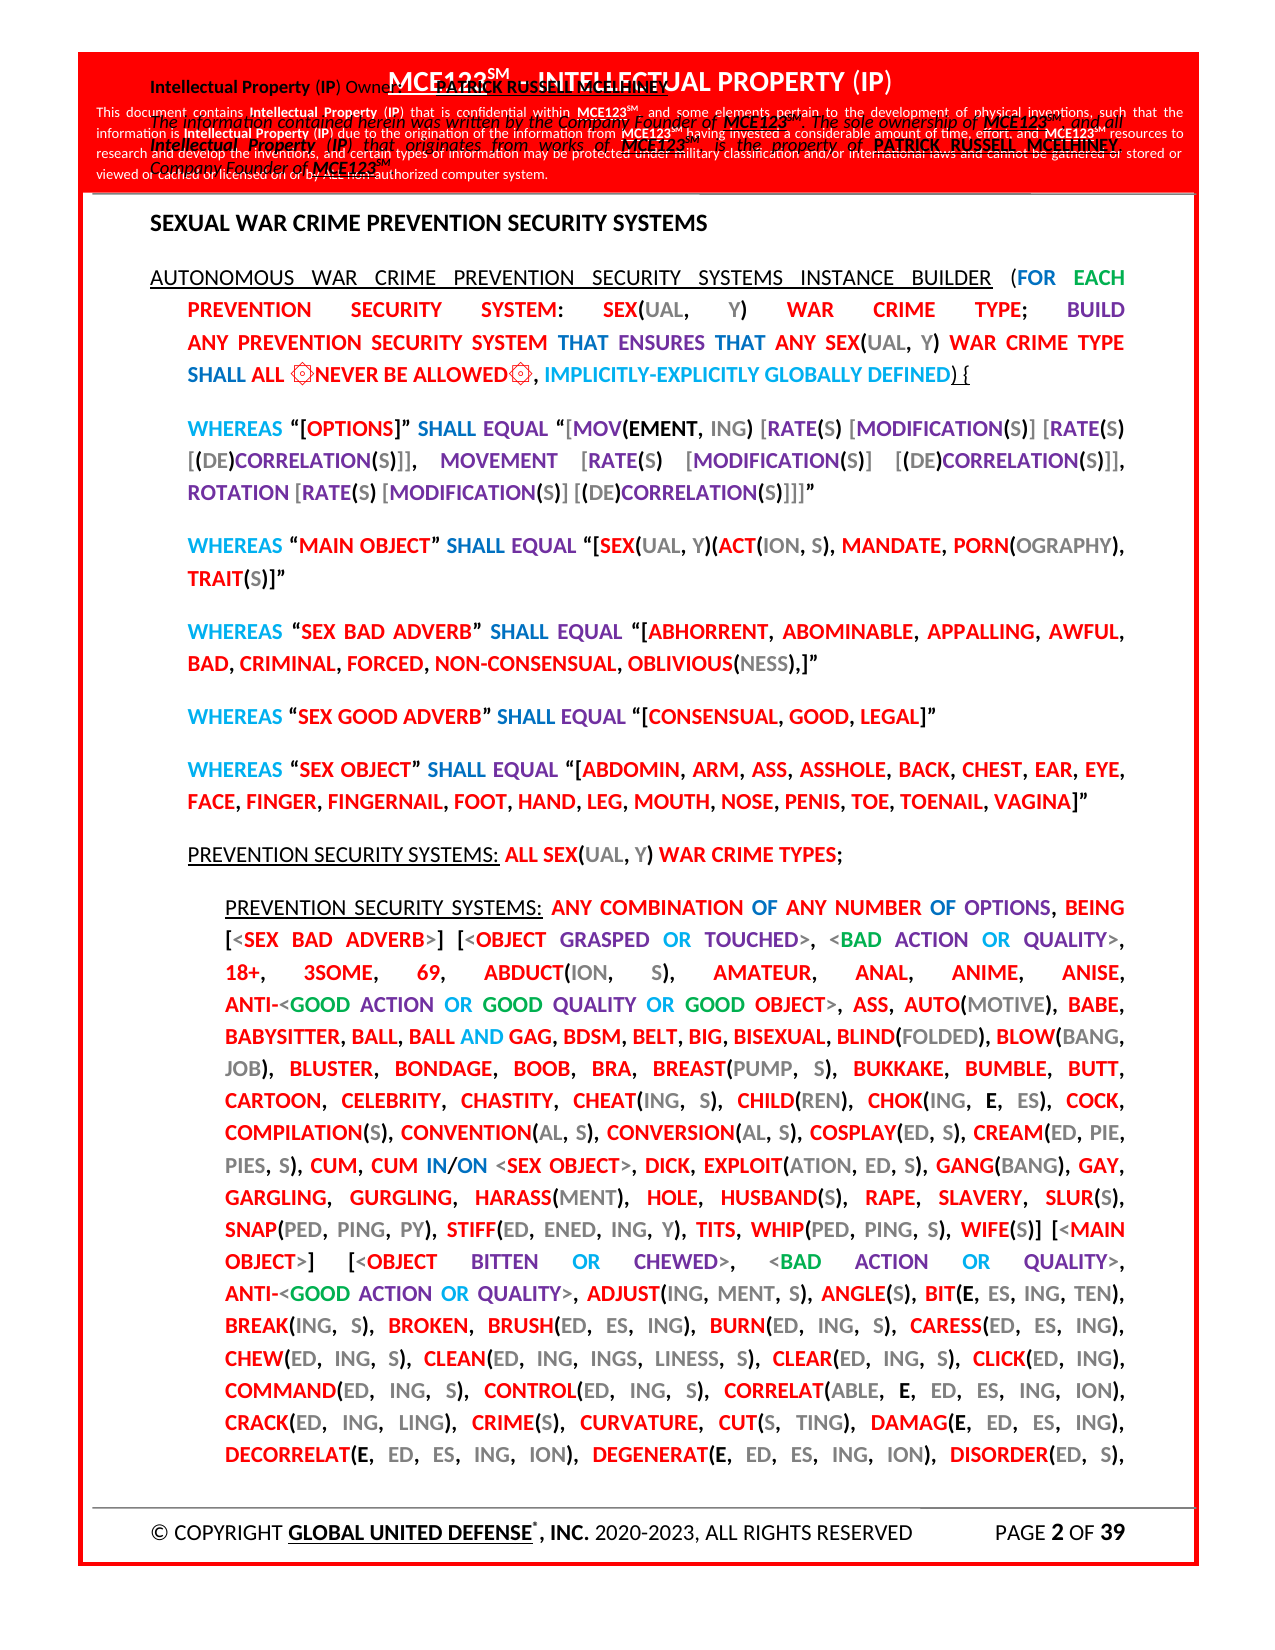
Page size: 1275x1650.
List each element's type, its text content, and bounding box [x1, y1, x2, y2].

text WHEREAS “MAIN OBJECT” SHALL EQUAL “[SEX(UAL, Y)(ACT(ION, S), MANDATE, PORN(OGRAPHY), TRAIT(S)]” [187, 532, 1125, 592]
text SEXUAL WAR CRIME PREVENTION SECURITY SYSTEMS [150, 207, 1125, 238]
text WHEREAS “SEX BAD ADVERB” SHALL EQUAL “[ABHORRENT, ABOMINABLE, APPALLING, AWFUL, BAD, CRIMINAL, FORCED, NON-CONSENSUAL, OBLIVIOUS(NESS),]” [187, 617, 1125, 677]
text WHEREAS “SEX GOOD ADVERB” SHALL EQUAL “[CONSENSUAL, GOOD, LEGAL]” [187, 702, 1125, 730]
text WHEREAS “[OPTIONS]” SHALL EQUAL “[MOV(EMENT, ING) [RATE(S) [MODIFICATION(S)] [RATE(S) [(DE)CORRELATION(S)]], MOVEMENT [RATE(S) [MODIFICATION(S)] [(DE)CORRELATION(S)]], ROTATION [RATE(S) [MODIFICATION(S)] [(DE)CORRELATION(S)]]]” [187, 414, 1125, 507]
text WHEREAS “SEX OBJECT” SHALL EQUAL “[ABDOMIN, ARM, ASS, ASSHOLE, BACK, CHEST, EAR, EYE, FACE, FINGER, FINGERNAIL, FOOT, HAND, LEG, MOUTH, NOSE, PENIS, TOE, TOENAIL, VAGINA]” [187, 755, 1125, 815]
text AUTONOMOUS WAR CRIME PREVENTION SECURITY SYSTEMS INSTANCE BUILDER (FOR EACH PREVENTION SECURITY SYSTEM: SEX(UAL, Y) WAR CRIME TYPE; BUILD ANY PREVENTION SECURITY SYSTEM THAT ENSURES THAT ANY SEX(UAL, Y) WAR CRIME TYPE SHALL ALL ۞NEVER BE ALLOWED۞, IMPLICITLY-EXPLICITLY GLOBALLY DEFINED) { [150, 263, 1125, 389]
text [225, 893, 1125, 1468]
text PREVENTION SECURITY SYSTEMS: ALL SEX(UAL, Y) WAR CRIME TYPES; [187, 840, 1125, 868]
